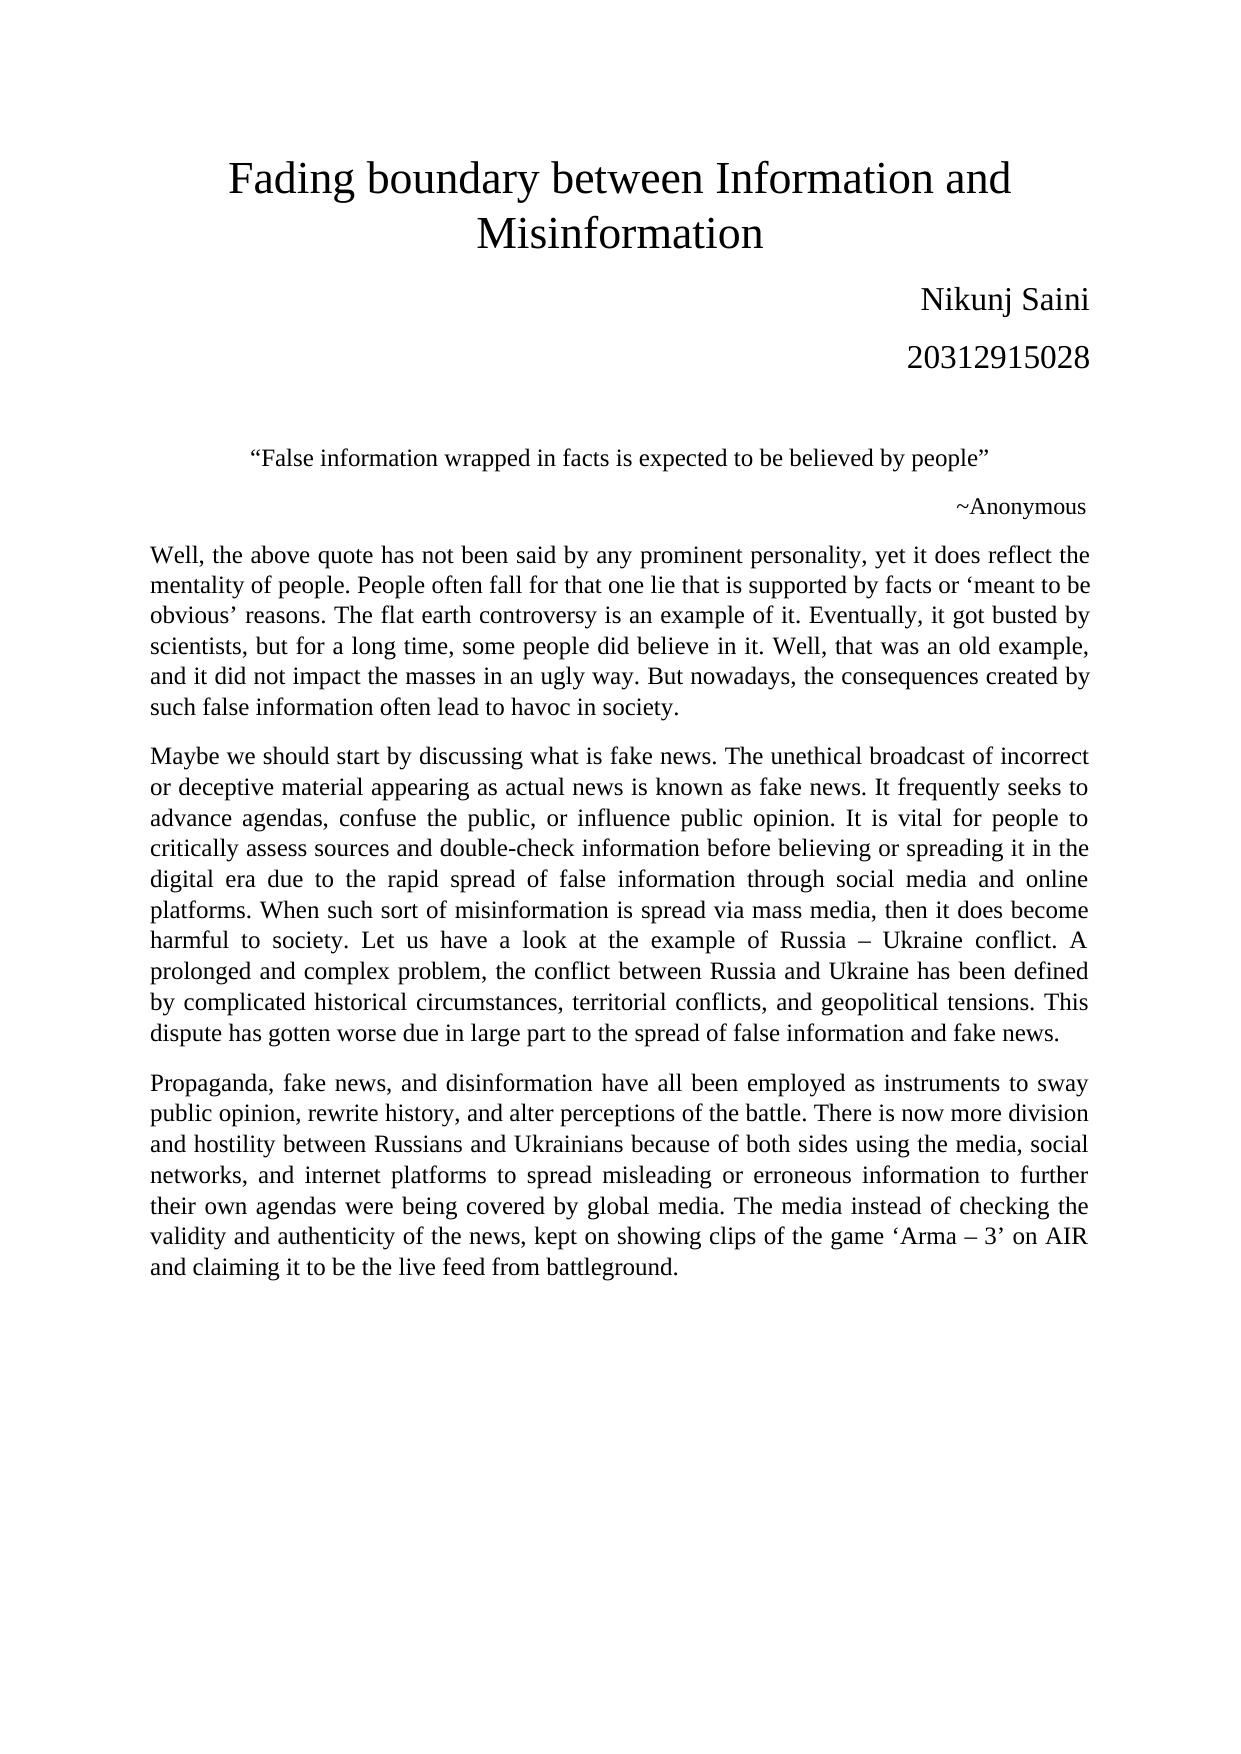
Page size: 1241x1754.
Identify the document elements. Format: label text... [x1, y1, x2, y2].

text Maybe we should start by discussing what is fake news. The unethical broadcast of incorrect or deceptive material appearing as actual news is known as fake news. It frequently seeks to advance agendas, confuse the public, or influence public opinion. It is vital for people to critically assess sources and double-check information before believing or spreading it in the digital era due to the rapid spread of false information through social media and online platforms. When such sort of misinformation is spread via mass media, then it does become harmful to society. Let us have a look at the example of Russia – Ukraine conflict. A prolonged and complex problem, the conflict between Russia and Ukraine has been defined by complicated historical circumstances, territorial conflicts, and geopolitical tensions. This dispute has gotten worse due in large part to the spread of false information and fake news. [150, 741, 1090, 1047]
text Nikunj Saini [150, 280, 1090, 318]
text “False information wrapped in facts is expected to be believed by people” [250, 443, 1092, 472]
text 20312915028 [150, 338, 1090, 376]
text Well, the above quote has not been said by any prominent personality, yet it does reflect the mentality of people. People often fall for that one lie that is supported by facts or ‘meant to be obvious’ reasons. The flat earth controversy is an example of it. Eventually, it got busted by scientists, but for a long time, some people did believe in it. Well, that was an old example, and it did not impact the masses in an ugly way. But nowadays, the consequences created by such false information often lead to havoc in society. [150, 540, 1092, 721]
text ~Anonymous [956, 492, 1092, 520]
text Fading boundary between Information and Misinformation [150, 151, 1090, 259]
text Propaganda, fake news, and disinformation have all been employed as instruments to sway public opinion, rewrite history, and alter perceptions of the battle. There is now more division and hostility between Russians and Ukrainians because of both sides using the media, social networks, and internet platforms to spread misleading or erroneous information to further their own agendas were being covered by global media. The media instead of checking the validity and authenticity of the news, kept on showing clips of the game ‘Arma – 3’ on AIR and claiming it to be the live feed from battleground. [150, 1068, 1090, 1281]
